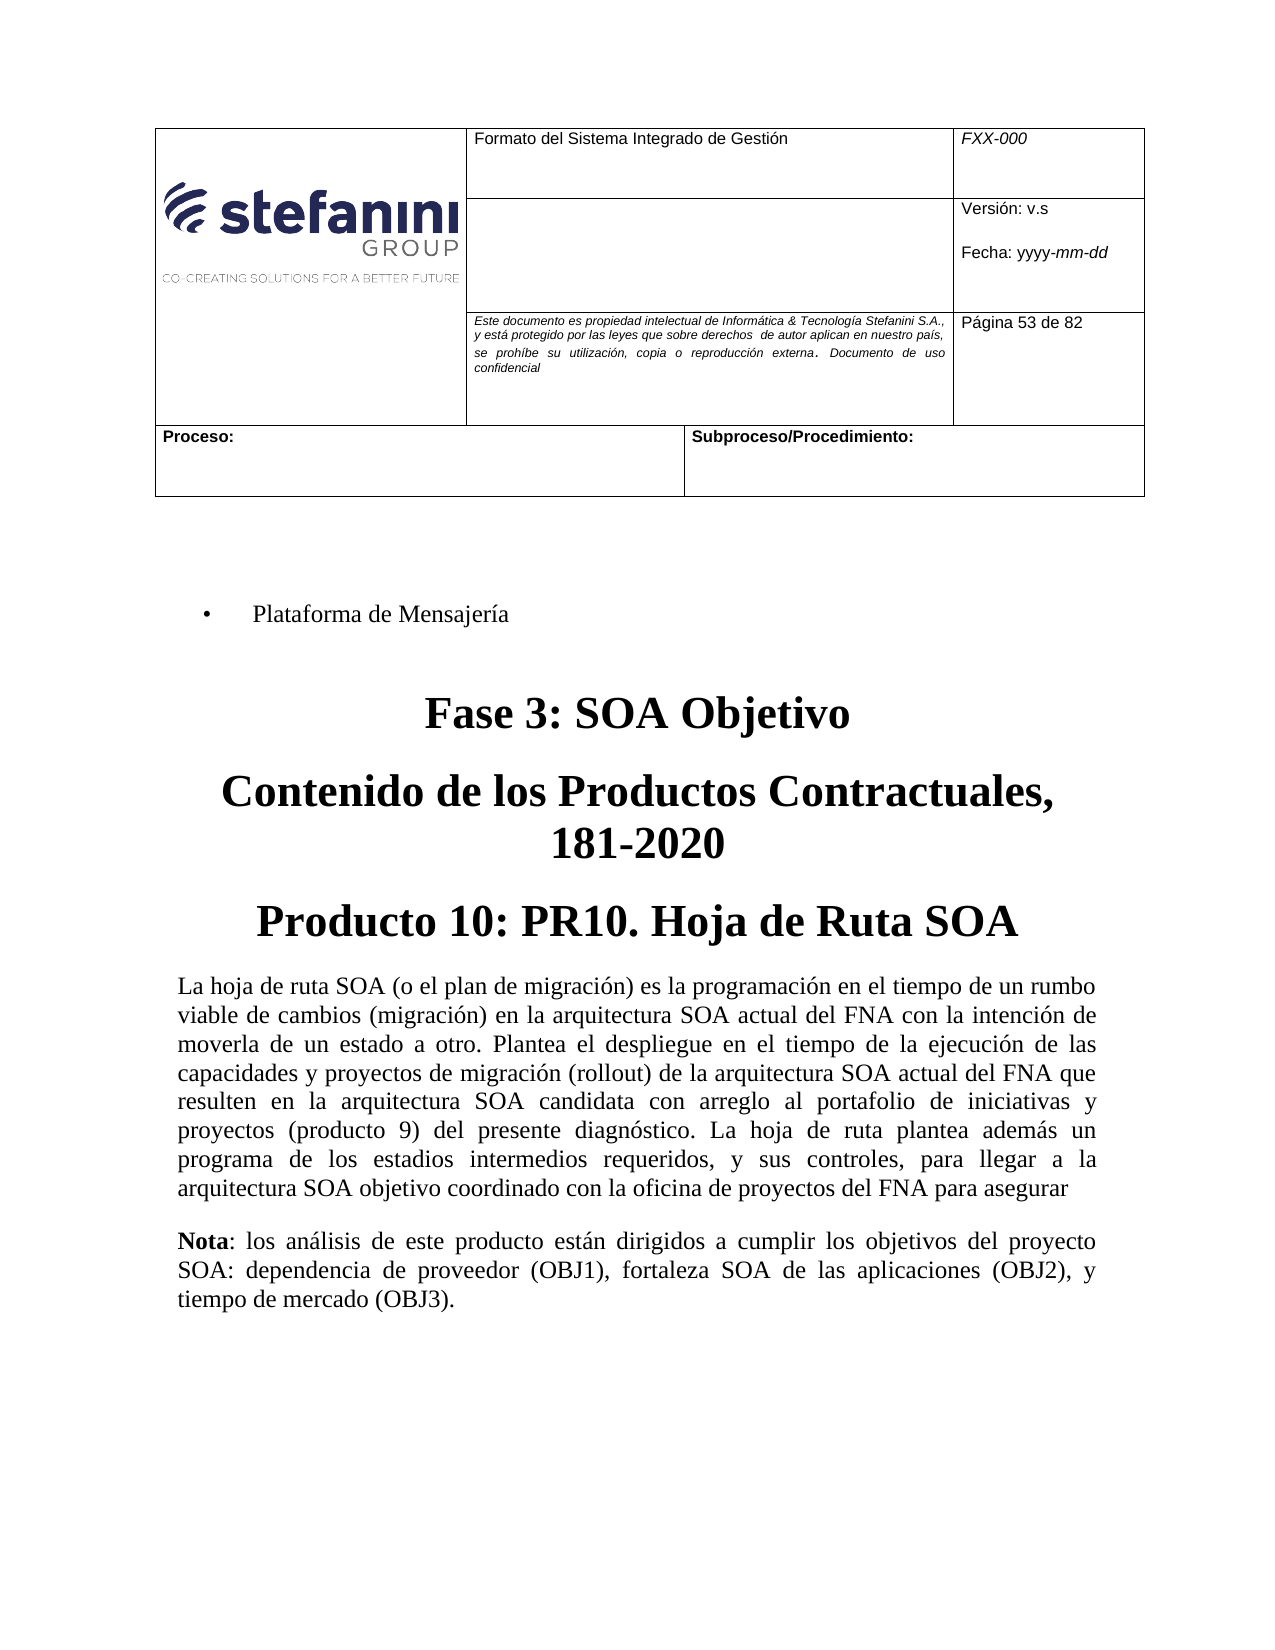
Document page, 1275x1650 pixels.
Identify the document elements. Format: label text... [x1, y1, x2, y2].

list Plataforma de Mensajería [202, 599, 1098, 628]
subtitle Fase 3: SOA Objetivo [177, 686, 1098, 738]
subtitle Contenido de los Productos Contractuales, 181-2020 [177, 763, 1098, 869]
subtitle Producto 10: PR10. Hoja de Ruta SOA [177, 894, 1098, 946]
text Nota: los análisis de este producto están dirigidos a cumplir los objetivos del proyecto SOA: dependencia de proveedor (OBJ1), fortaleza SOA de las aplicaciones (OBJ2), y tiempo de mercado (OBJ3). [177, 1226, 1098, 1313]
picture [162, 182, 460, 286]
text La hoja de ruta SOA (o el plan de migración) es la programación en el tiempo de un rumbo viable de cambios (migración) en la arquitectura SOA actual del FNA con la intención de moverla de un estado a otro. Plantea el despliegue en el tiempo de la ejecución de las capacidades y proyectos de migración (rollout) de la arquitectura SOA actual del FNA que resulten en la arquitectura SOA candidata con arreglo al portafolio de iniciativas y proyectos (producto 9) del presente diagnóstico. La hoja de ruta plantea además un programa de los estadios intermedios requeridos, y sus controles, para llegar a la arquitectura SOA objetivo coordinado con la oficina de proyectos del FNA para asegurar [177, 971, 1098, 1201]
